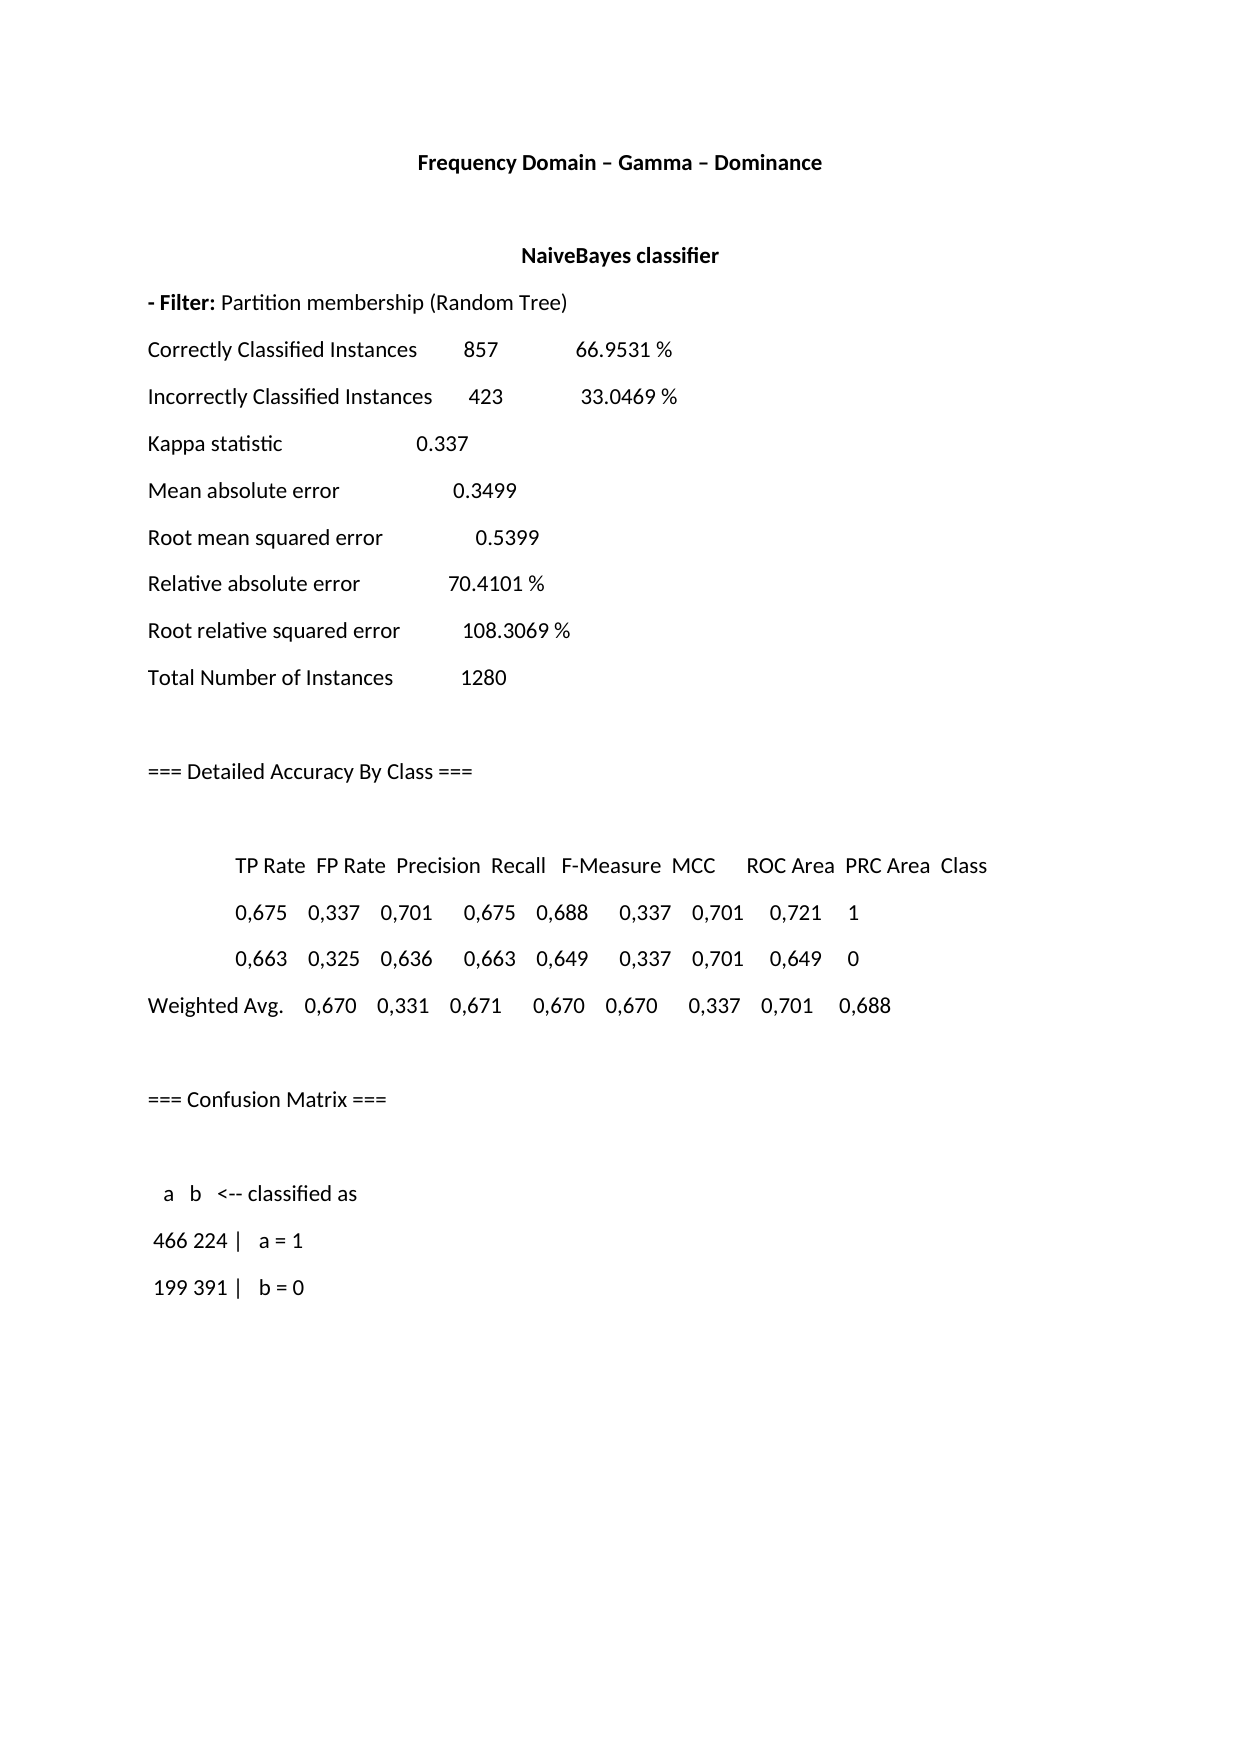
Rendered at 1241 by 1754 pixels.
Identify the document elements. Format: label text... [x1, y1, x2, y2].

text Total Number of Instances 1280 [148, 663, 1093, 691]
text TP Rate FP Rate Precision Recall F-Measure MCC ROC Area PRC Area Class [148, 851, 1093, 879]
text Kappa statistic 0.337 [148, 429, 1093, 457]
text Root relative squared error 108.3069 % [148, 616, 1093, 644]
text === Confusion Matrix === [148, 1085, 1093, 1113]
text Weighted Avg. 0,670 0,331 0,671 0,670 0,670 0,337 0,701 0,688 [148, 991, 1093, 1019]
text - Filter: Partition membership (Random Tree) [148, 288, 1093, 316]
text Correctly Classified Instances 857 66.9531 % [148, 335, 1093, 363]
text 0,675 0,337 0,701 0,675 0,688 0,337 0,701 0,721 1 [148, 898, 1093, 926]
text 199 391 | b = 0 [148, 1273, 1093, 1301]
text === Detailed Accuracy By Class === [148, 757, 1093, 785]
text Frequency Domain – Gamma – Dominance [148, 148, 1093, 176]
text a b <-- classified as [148, 1179, 1093, 1207]
text 466 224 | a = 1 [148, 1226, 1093, 1254]
text NaiveBayes classifier [148, 241, 1093, 269]
text Relative absolute error 70.4101 % [148, 569, 1093, 597]
text 0,663 0,325 0,636 0,663 0,649 0,337 0,701 0,649 0 [148, 944, 1093, 972]
text Root mean squared error 0.5399 [148, 523, 1093, 551]
text Mean absolute error 0.3499 [148, 476, 1093, 504]
text Incorrectly Classified Instances 423 33.0469 % [148, 382, 1093, 410]
